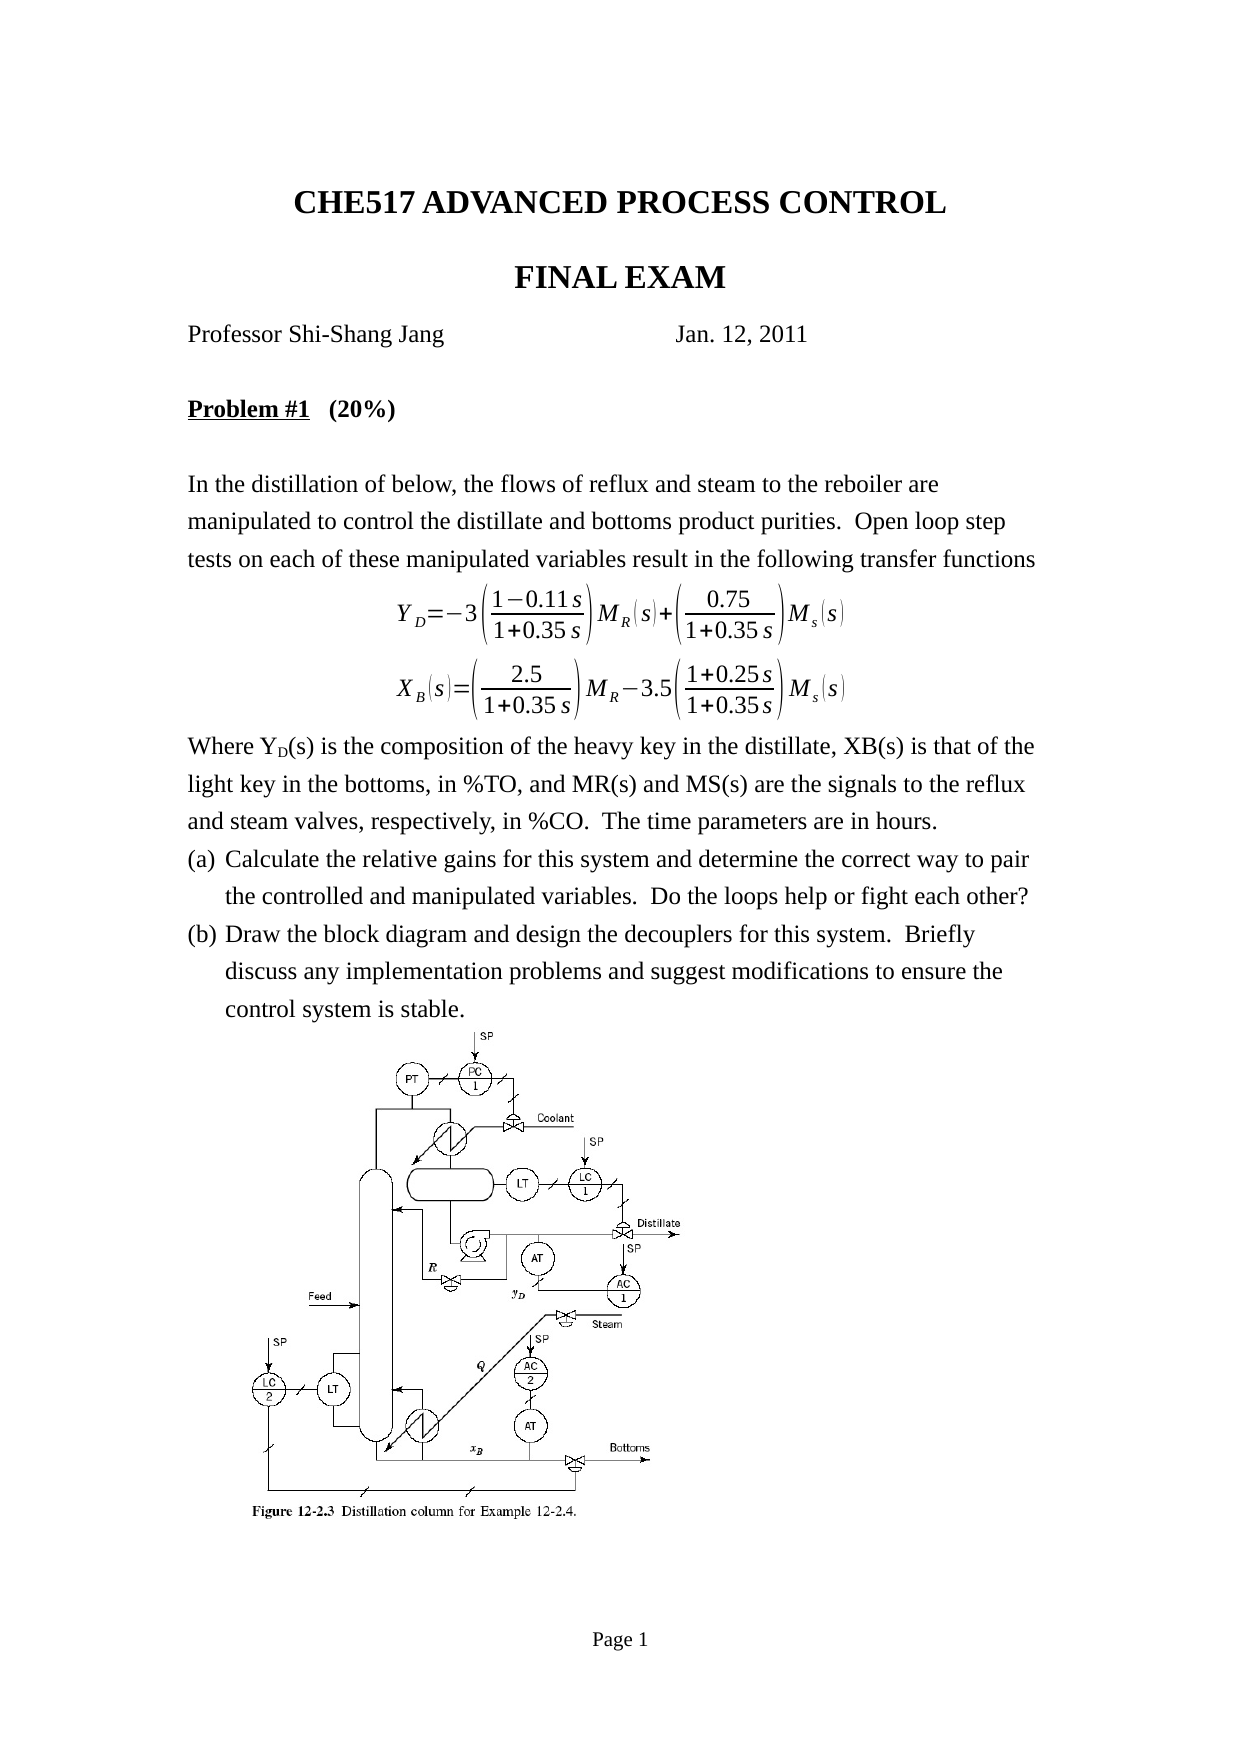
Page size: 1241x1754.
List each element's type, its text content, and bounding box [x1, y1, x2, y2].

text Where YD(s) is the composition of the heavy key in the distillate, XB(s) is that of the light key in the bottoms, in %TO, and MR(s) and MS(s) are the signals to the reflux and steam valves, respectively, in %CO. The time parameters are in hours. [187, 727, 1053, 839]
text In the distillation of below, the flows of reflux and steam to the reboiler are manipulated to control the distillate and bottoms product purities. Open loop step tests on each of these manipulated variables result in the following transfer functions [187, 464, 1053, 577]
text FINAL EXAM [187, 239, 1053, 314]
text Professor Shi-Shang Jang Jan. 12, 2011 [187, 314, 1053, 352]
list Calculate the relative gains for this system and determine the correct way to pair the controlled and manipulated variables. Do the loops help or fight each other? [187, 839, 1053, 914]
text Problem #1 (20%) [187, 389, 1053, 427]
list control system is stable. [225, 989, 1053, 1027]
text CHE517 ADVANCED PROCESS CONTROL [187, 164, 1053, 239]
list Draw the block diagram and design the decouplers for this system. Briefly discuss any implementation problems and suggest modifications to ensure the [187, 914, 1053, 989]
picture [231, 1027, 686, 1521]
